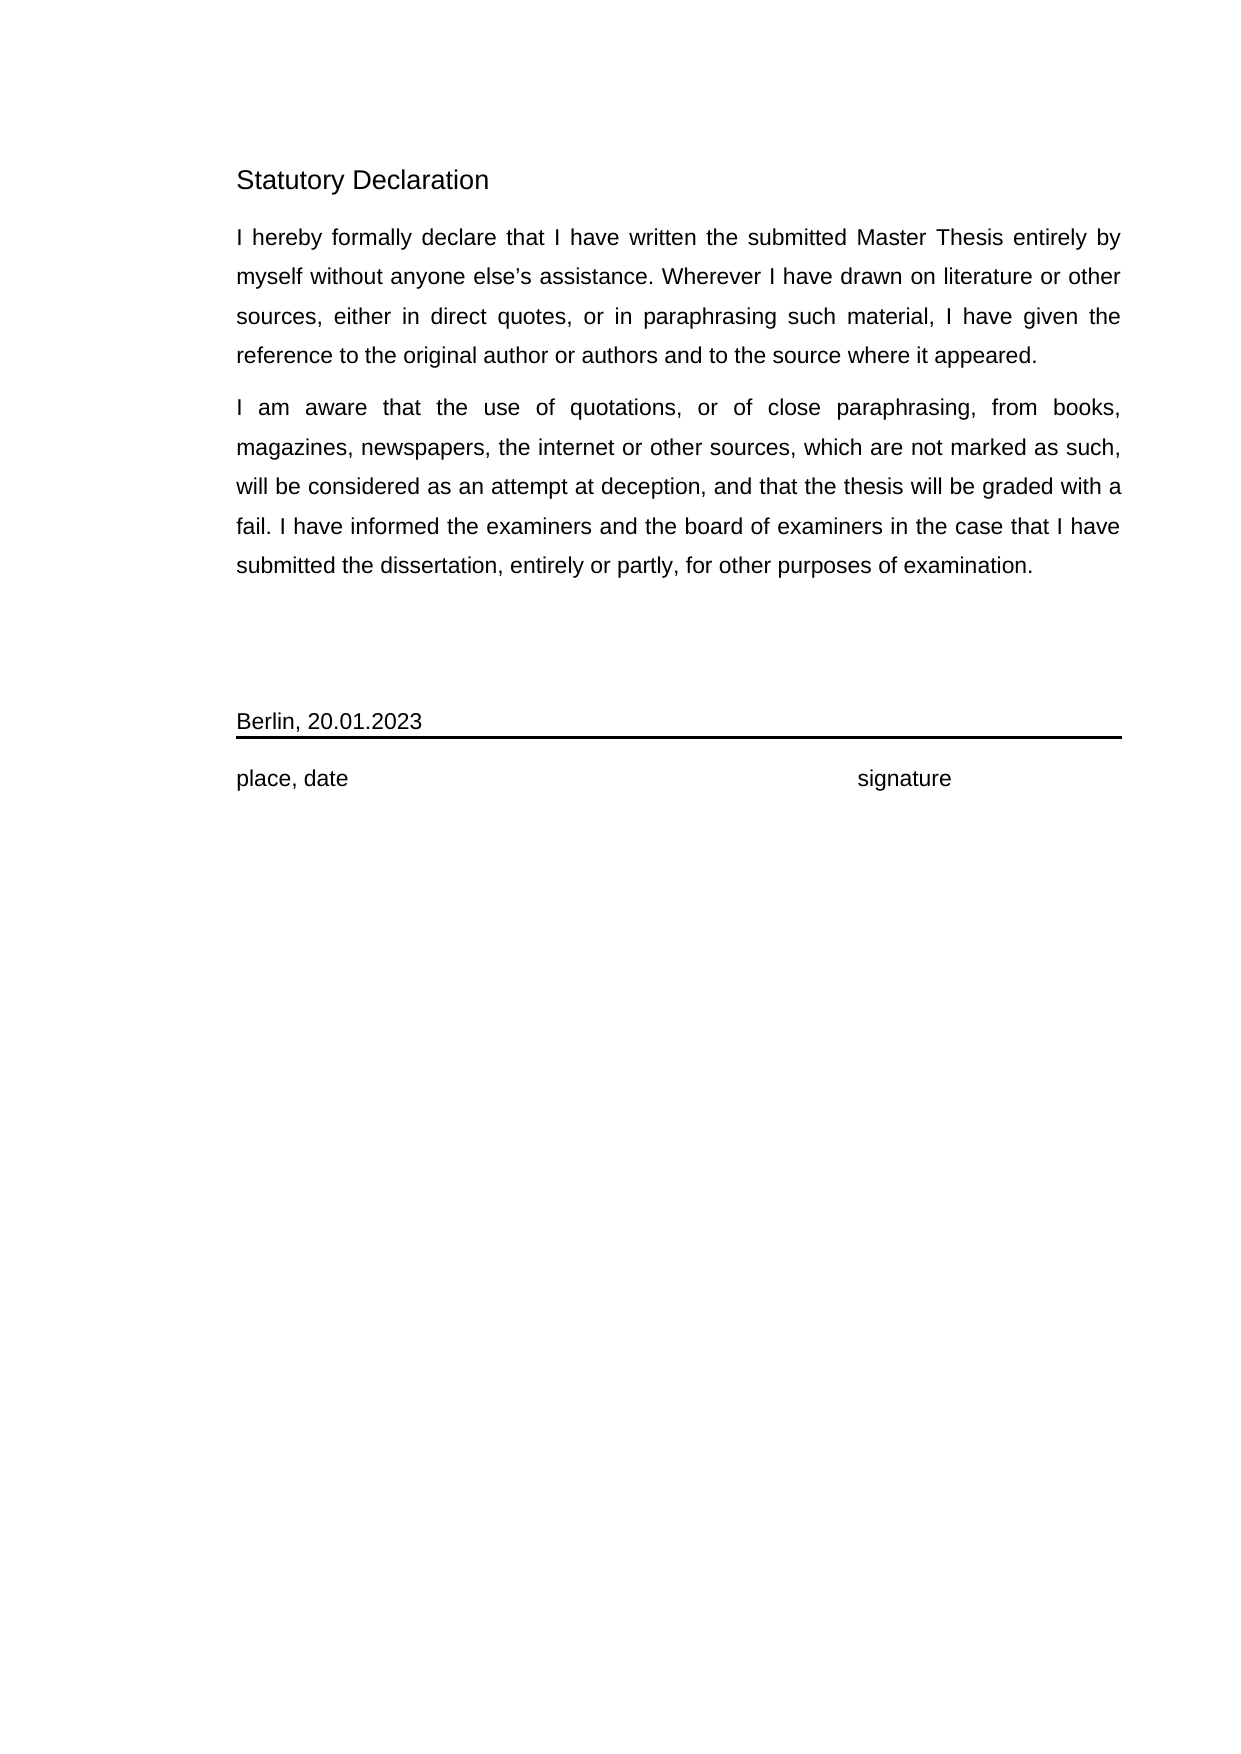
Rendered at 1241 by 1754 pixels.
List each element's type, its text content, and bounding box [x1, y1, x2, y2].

text I am aware that the use of quotations, or of close paraphrasing, from books, magazines, newspapers, the internet or other sources, which are not marked as such, will be considered as an attempt at deception, and that the thesis will be graded with a fail. I have informed the examiners and the board of examiners in the case that I have submitted the dissertation, entirely or partly, for other purposes of examination. [236, 394, 1122, 578]
text place, date signature [236, 765, 1122, 792]
text I hereby formally declare that I have written the submitted Master Thesis entirely by myself without anyone else’s assistance. Wherever I have drawn on literature or other sources, either in direct quotes, or in paraphrasing such material, I have given the reference to the original author or authors and to the source where it appeared. [236, 224, 1122, 368]
subtitle Statutory Declaration [236, 164, 1122, 196]
text Berlin, 20.01.2023 [236, 708, 1122, 736]
